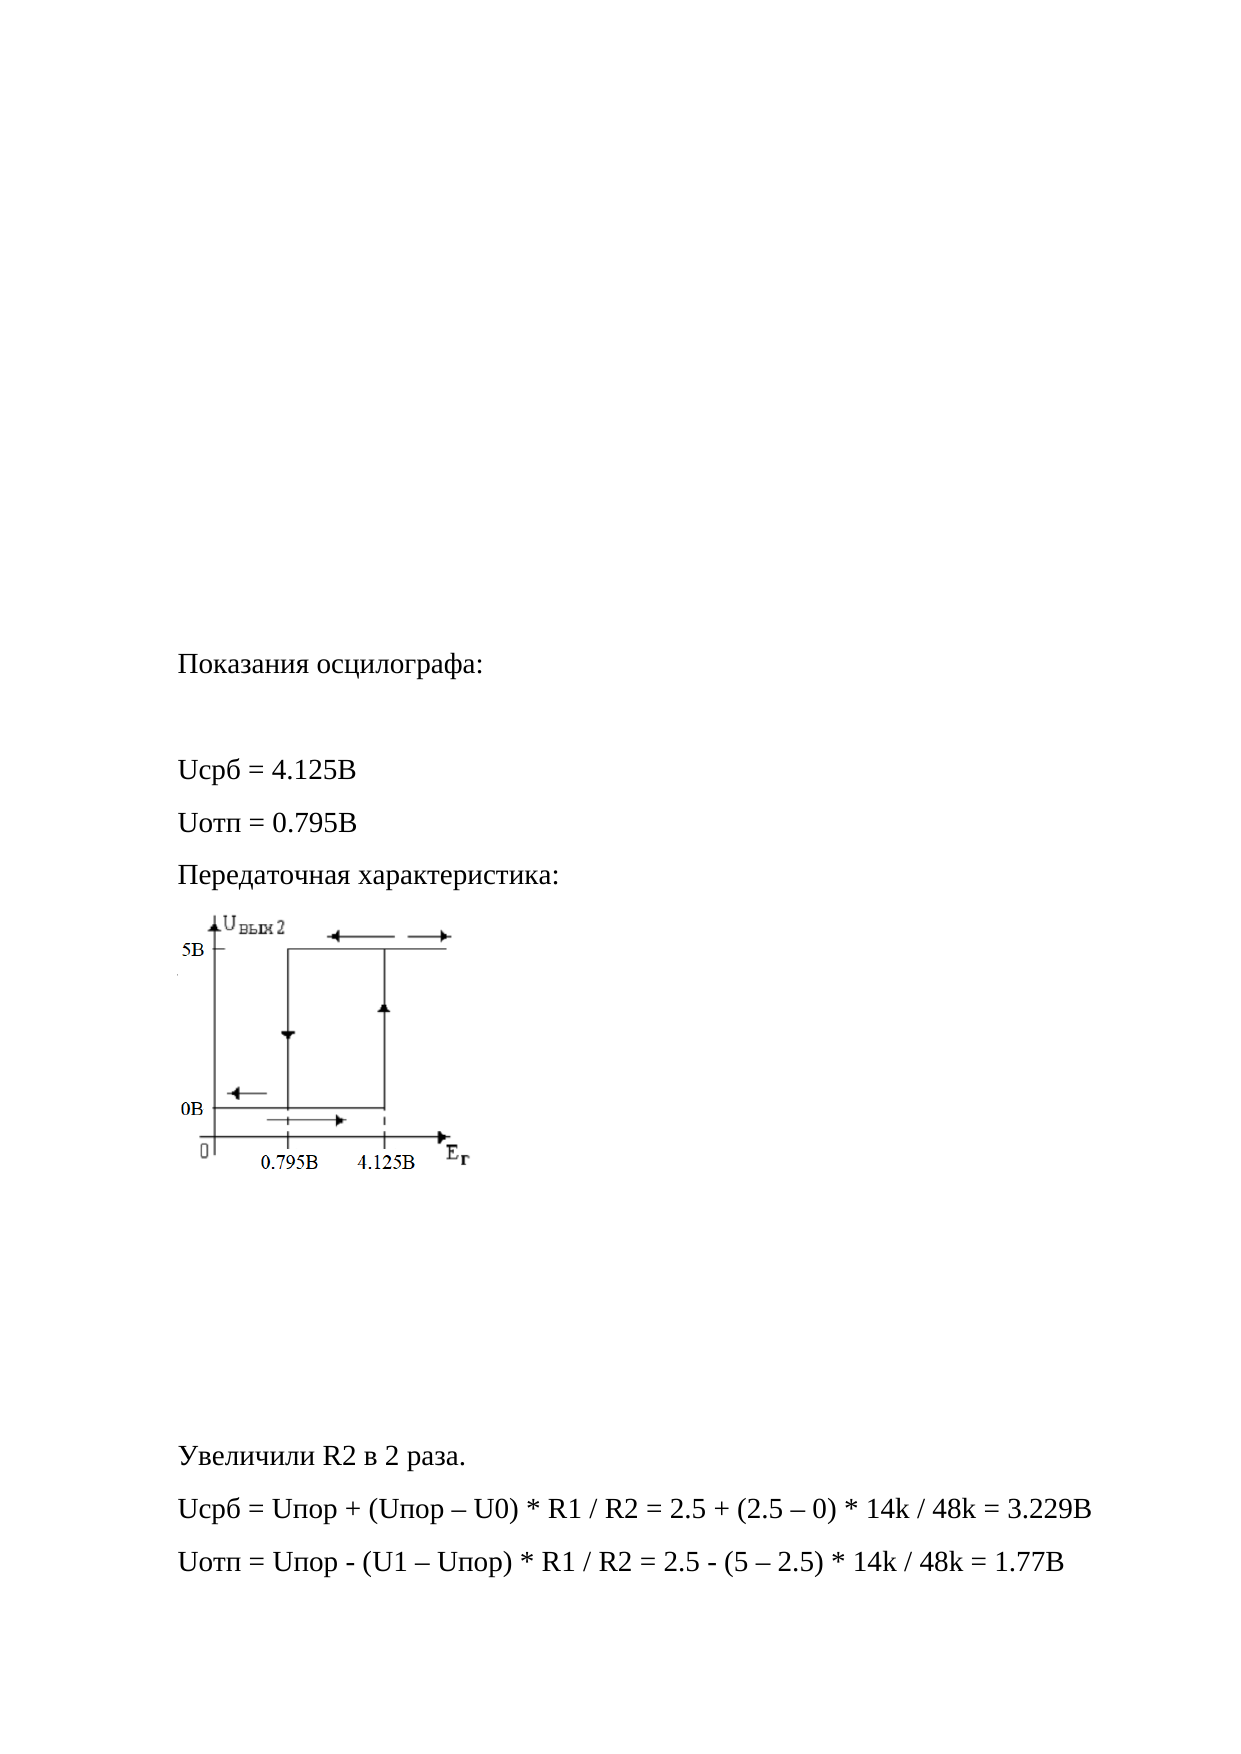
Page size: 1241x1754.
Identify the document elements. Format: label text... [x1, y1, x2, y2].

picture [177, 894, 481, 1200]
text Uотп = 0.795В [177, 805, 1152, 838]
text Показания осцилографа: [177, 646, 1152, 680]
text Передаточная характеристика: [177, 857, 1152, 891]
text Uсрб = Uпор + (Uпор – U0) * R1 / R2 = 2.5 + (2.5 – 0) * 14k / 48k = 3.229В [177, 1491, 1152, 1525]
text Uсрб = 4.125В [177, 752, 1152, 785]
text Увеличили R2 в 2 раза. [177, 1438, 1152, 1472]
text Uотп = Uпор - (U1 – Uпор) * R1 / R2 = 2.5 - (5 – 2.5) * 14k / 48k = 1.77В [177, 1544, 1152, 1578]
